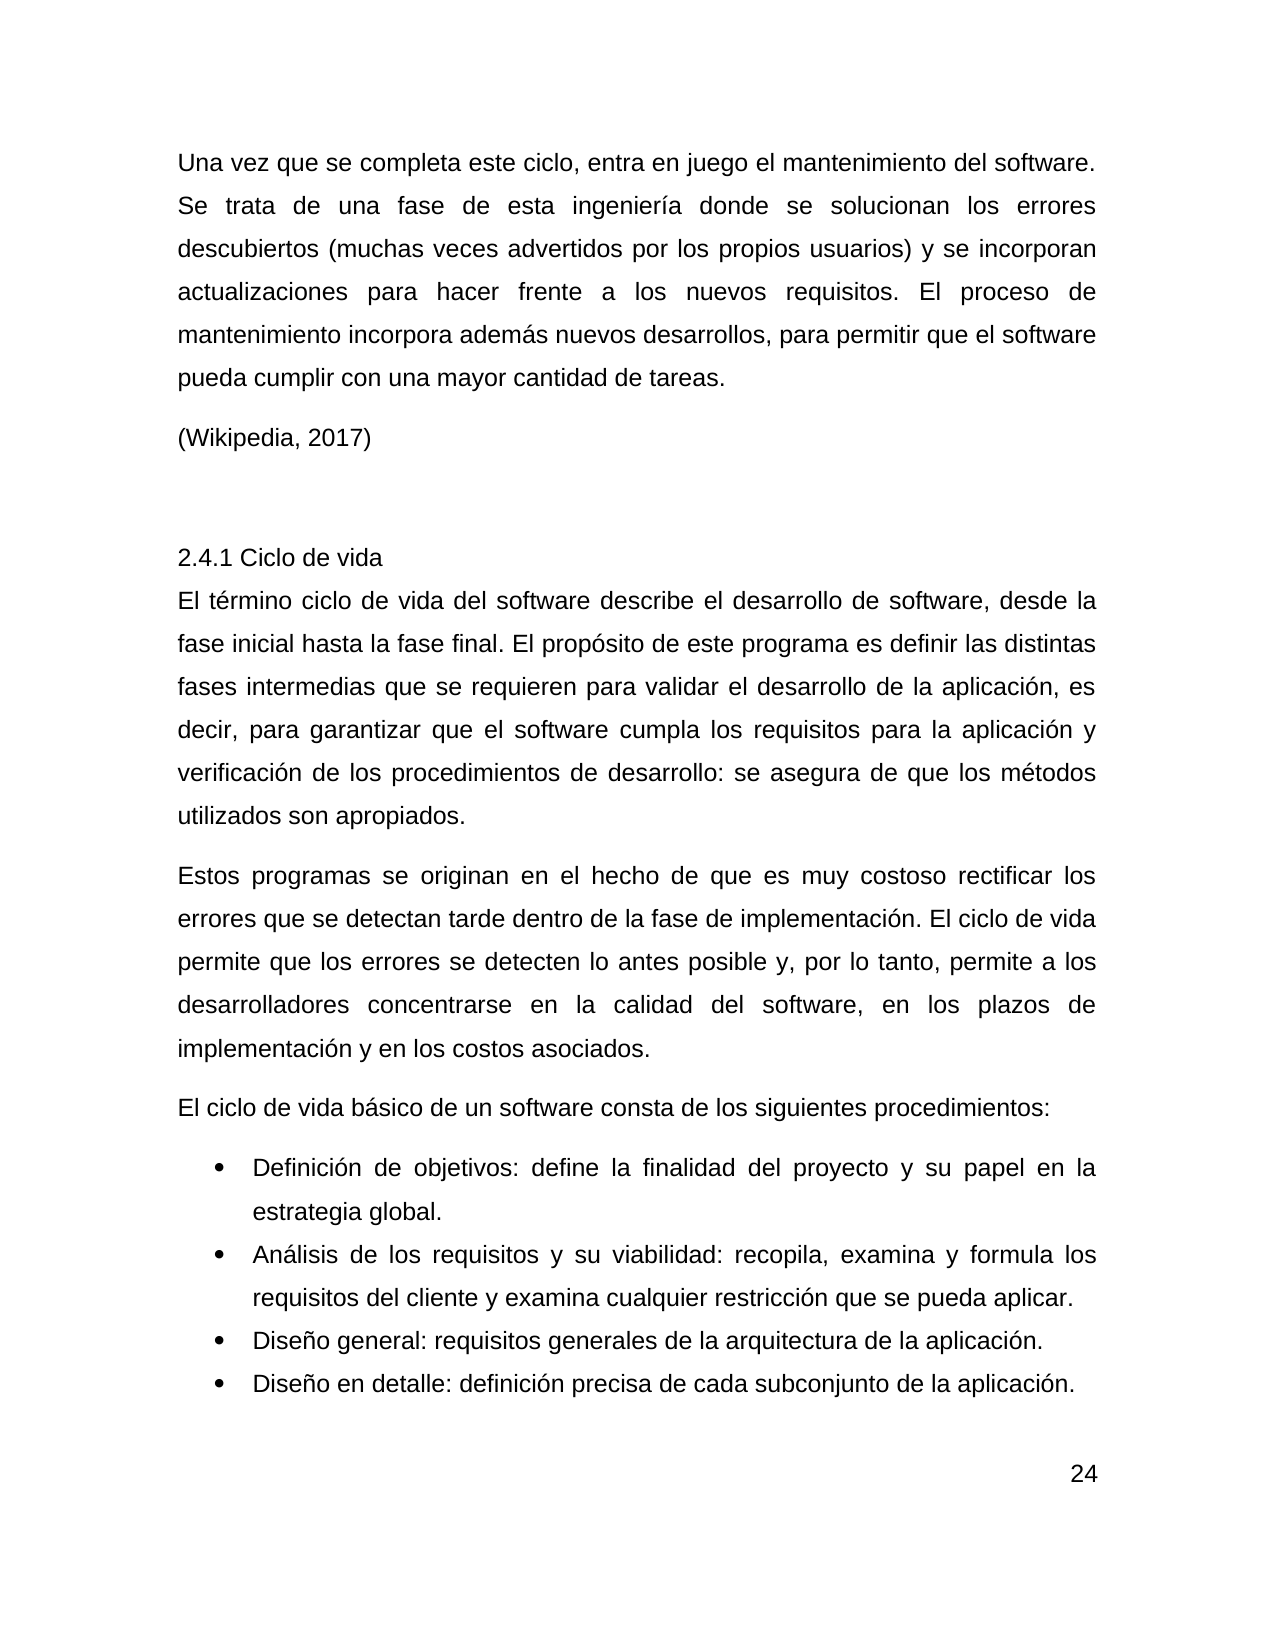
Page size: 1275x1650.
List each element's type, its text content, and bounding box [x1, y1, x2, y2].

list Definición de objetivos: define la finalidad del proyecto y su papel en la estrategia global. [215, 1153, 1098, 1225]
subtitle 2.4.1 Ciclo de vida [177, 543, 1098, 571]
list Diseño en detalle: definición precisa de cada subconjunto de la aplicación. [215, 1369, 1098, 1398]
list Diseño general: requisitos generales de la arquitectura de la aplicación. [215, 1326, 1098, 1355]
text Estos programas se originan en el hecho de que es muy costoso rectificar los errores que se detectan tarde dentro de la fase de implementación. El ciclo de vida permite que los errores se detecten lo antes posible y, por lo tanto, permite a los desarrolladores concentrarse en la calidad del software, en los plazos de implementación y en los costos asociados. [177, 861, 1098, 1062]
text El término ciclo de vida del software describe el desarrollo de software, desde la fase inicial hasta la fase final. El propósito de este programa es definir las distintas fases intermedias que se requieren para validar el desarrollo de la aplicación, es decir, para garantizar que el software cumpla los requisitos para la aplicación y verificación de los procedimientos de desarrollo: se asegura de que los métodos utilizados son apropiados. [177, 586, 1098, 830]
text El ciclo de vida básico de un software consta de los siguientes procedimientos: [177, 1093, 1098, 1122]
